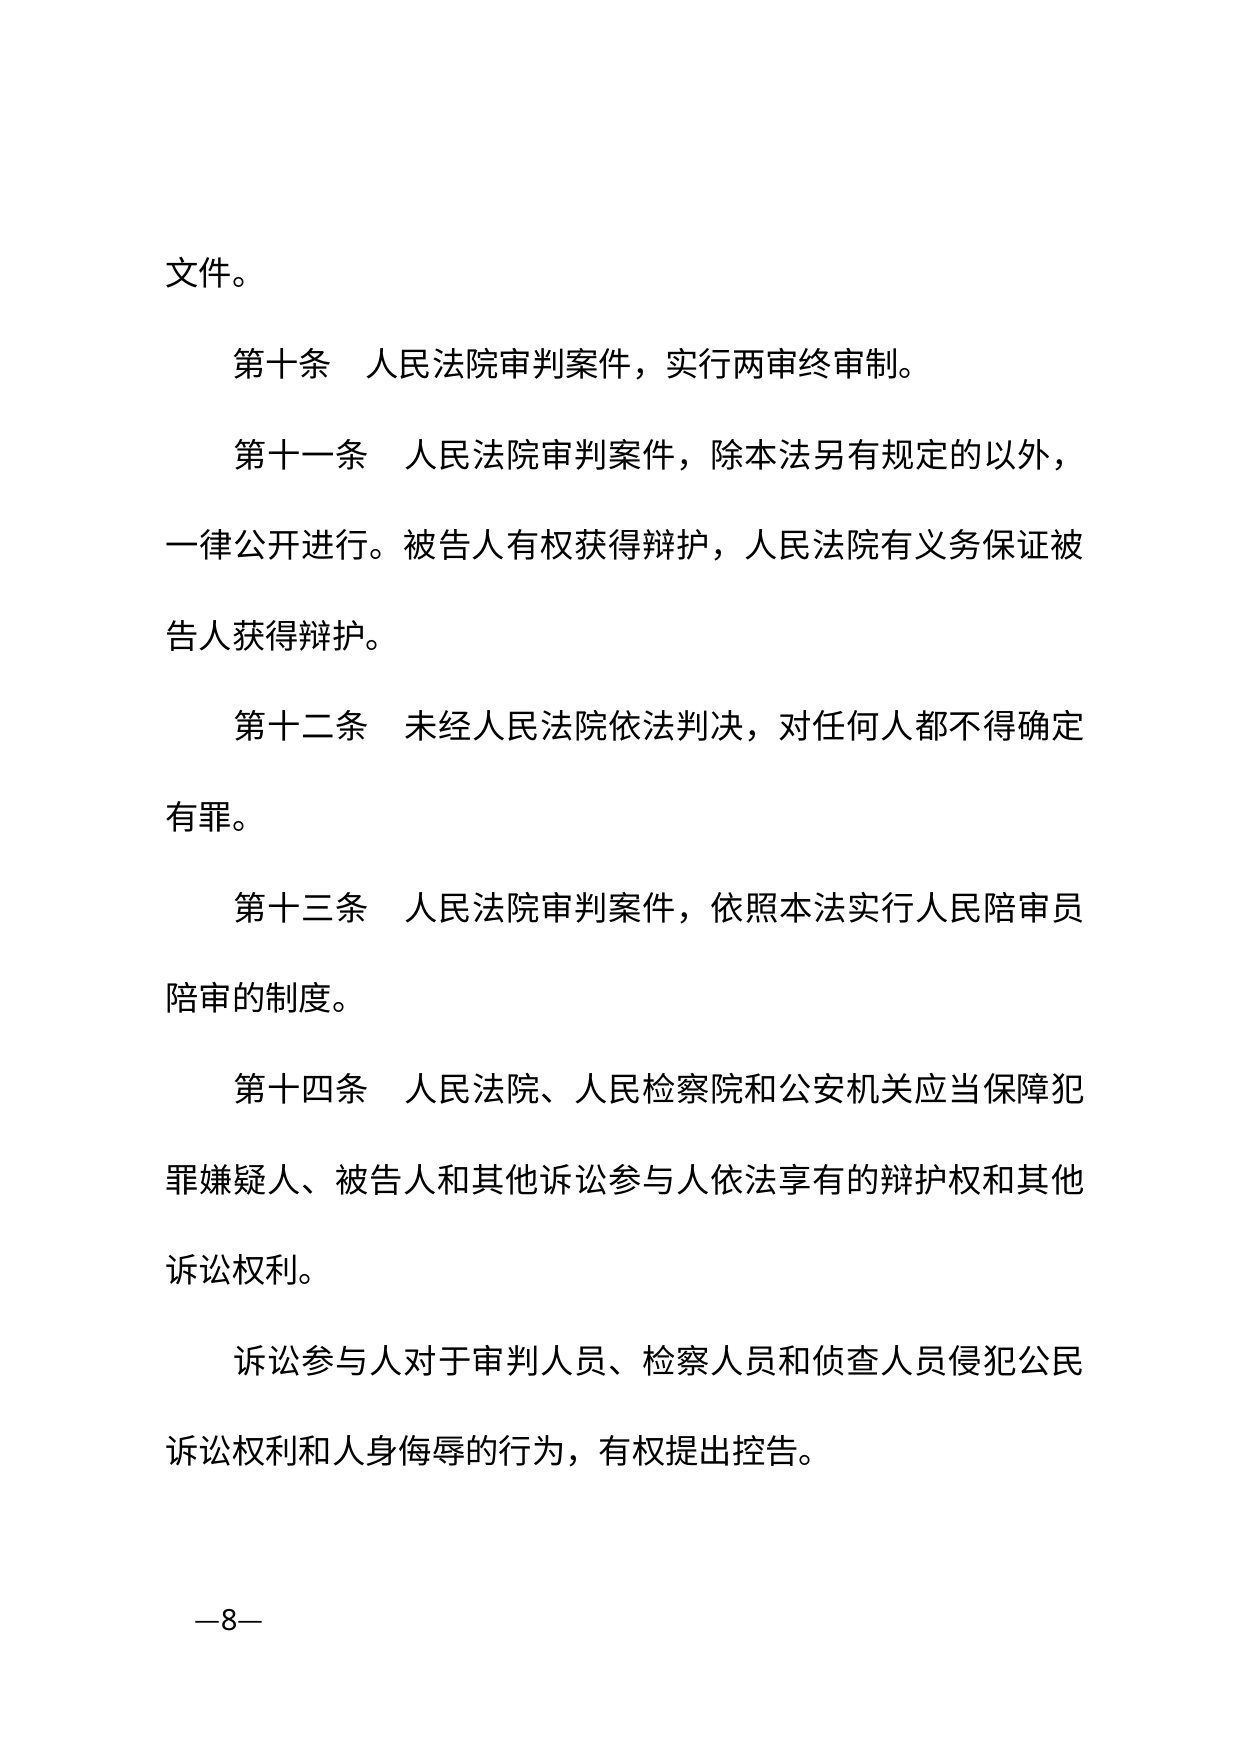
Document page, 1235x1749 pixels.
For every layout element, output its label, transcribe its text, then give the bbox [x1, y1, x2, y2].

text 第十一条 人民法院审判案件，除本法另有规定的以外，一律公开进行。被告人有权获得辩护，人民法院有义务保证被告人获得辩护。 [165, 407, 1087, 679]
text 第十四条 人民法院、人民检察院和公安机关应当保障犯罪嫌疑人、被告人和其他诉讼参与人依法享有的辩护权和其他诉讼权利。 [165, 1042, 1087, 1313]
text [165, 226, 1087, 317]
text 诉讼参与人对于审判人员、检察人员和侦查人员侵犯公民诉讼权利和人身侮辱的行为，有权提出控告。 [165, 1313, 1087, 1495]
text 第十三条 人民法院审判案件，依照本法实行人民陪审员陪审的制度。 [165, 860, 1087, 1042]
text 第十条 人民法院审判案件，实行两审终审制。 [165, 317, 1087, 407]
text 第十二条 未经人民法院依法判决，对任何人都不得确定有罪。 [165, 679, 1087, 860]
